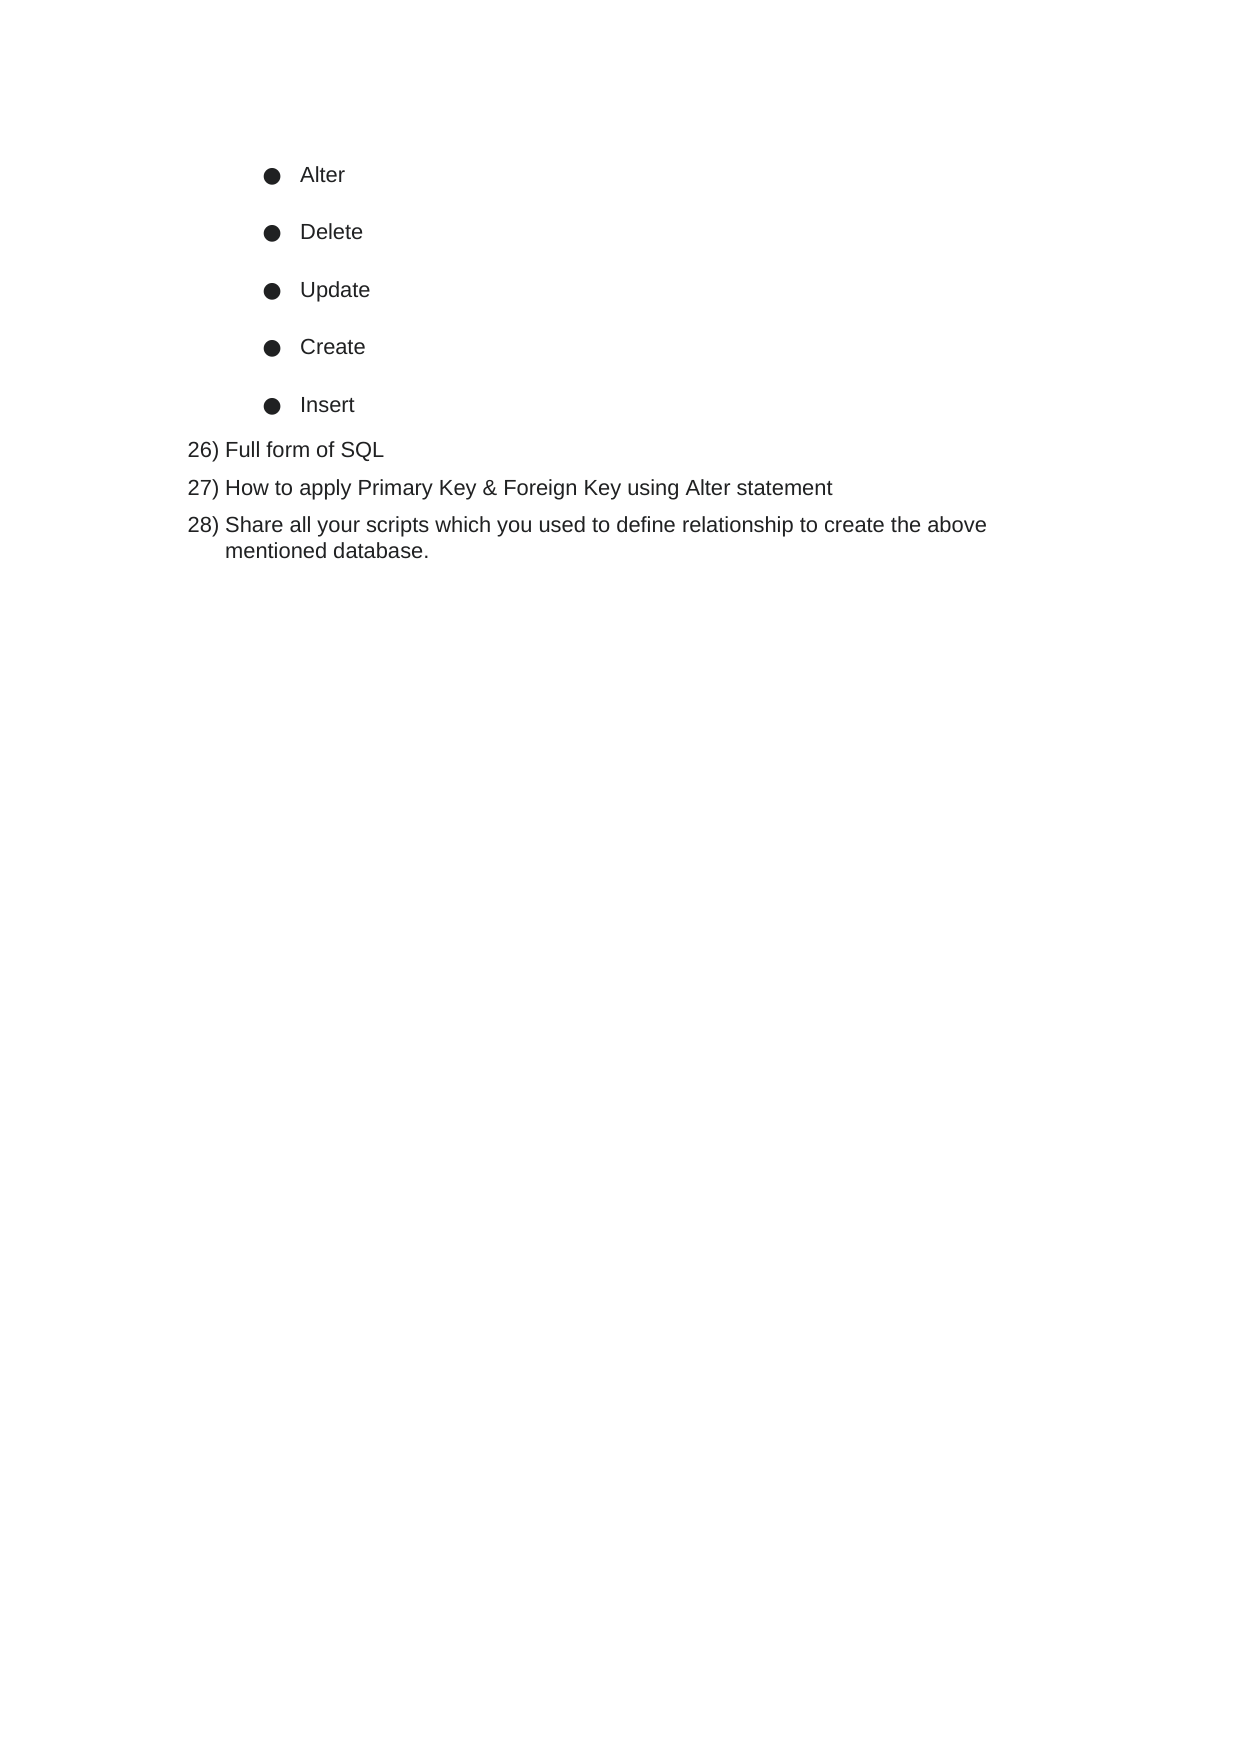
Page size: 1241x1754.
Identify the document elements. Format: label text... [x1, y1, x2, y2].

list Create [262, 322, 1090, 367]
list Alter [262, 150, 1090, 195]
list Share all your scripts which you used to define relationship to create the above mentioned database. [187, 512, 1090, 563]
list Update [262, 265, 1090, 310]
list Delete [262, 207, 1090, 252]
list How to apply Primary Key & Foreign Key using Alter statement [187, 475, 1090, 500]
list Full form of SQL [187, 437, 1090, 462]
list Insert [262, 379, 1090, 424]
